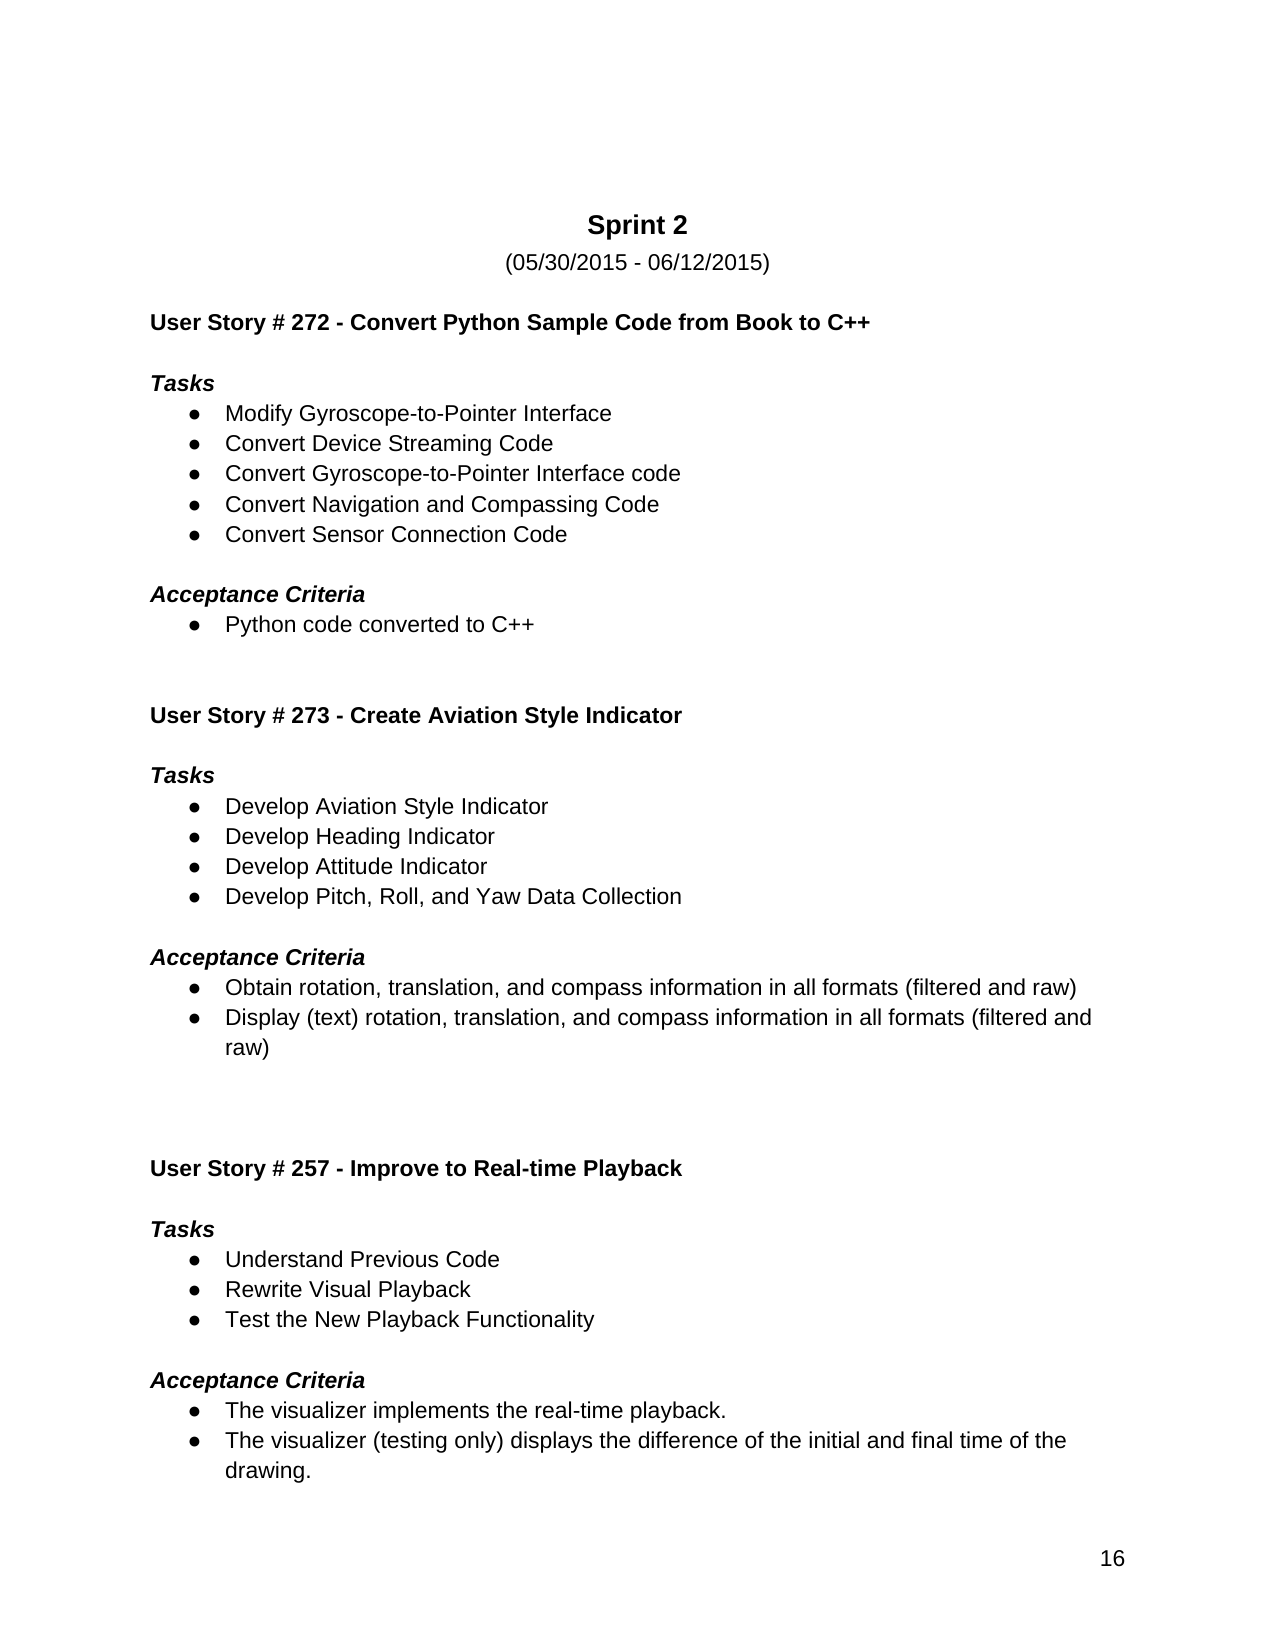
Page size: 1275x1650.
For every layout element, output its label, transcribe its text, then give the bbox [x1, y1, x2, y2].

text Acceptance Criteria [150, 944, 1125, 970]
text Tasks [150, 762, 1125, 789]
list Display (text) rotation, translation, and compass information in all formats (filtered and raw) [187, 1004, 1125, 1061]
list Convert Gyroscope-to-Pointer Interface code [187, 460, 1125, 487]
text Tasks [150, 1216, 1125, 1242]
text Acceptance Criteria [150, 581, 1125, 608]
text User Story # 273 - Create Aviation Style Indicator [150, 702, 1125, 728]
text Acceptance Criteria [150, 1367, 1125, 1393]
list Develop Attitude Indicator [187, 853, 1125, 879]
text User Story # 257 - Improve to Real-time Playback [150, 1155, 1125, 1182]
list Develop Pitch, Roll, and Yaw Data Collection [187, 883, 1125, 910]
list The visualizer implements the real-time playback. [187, 1397, 1125, 1423]
list Python code converted to C++ [187, 611, 1125, 638]
text User Story # 272 - Convert Python Sample Code from Book to C++ [150, 309, 1125, 336]
list Develop Aviation Style Indicator [187, 793, 1125, 819]
subtitle Sprint 2 [150, 209, 1125, 241]
list Develop Heading Indicator [187, 823, 1125, 849]
text (05/30/2015 - 06/12/2015) [150, 249, 1125, 275]
list Test the New Playback Functionality [187, 1306, 1125, 1333]
list Modify Gyroscope-to-Pointer Interface [187, 400, 1125, 426]
list Convert Navigation and Compassing Code [187, 491, 1125, 517]
list Obtain rotation, translation, and compass information in all formats (filtered and raw) [187, 974, 1125, 1000]
list Rewrite Visual Playback [187, 1276, 1125, 1302]
list Understand Previous Code [187, 1246, 1125, 1272]
list The visualizer (testing only) displays the difference of the initial and final time of the drawing. [187, 1427, 1125, 1484]
text Tasks [150, 370, 1125, 396]
list Convert Sensor Connection Code [187, 521, 1125, 547]
list Convert Device Streaming Code [187, 430, 1125, 457]
